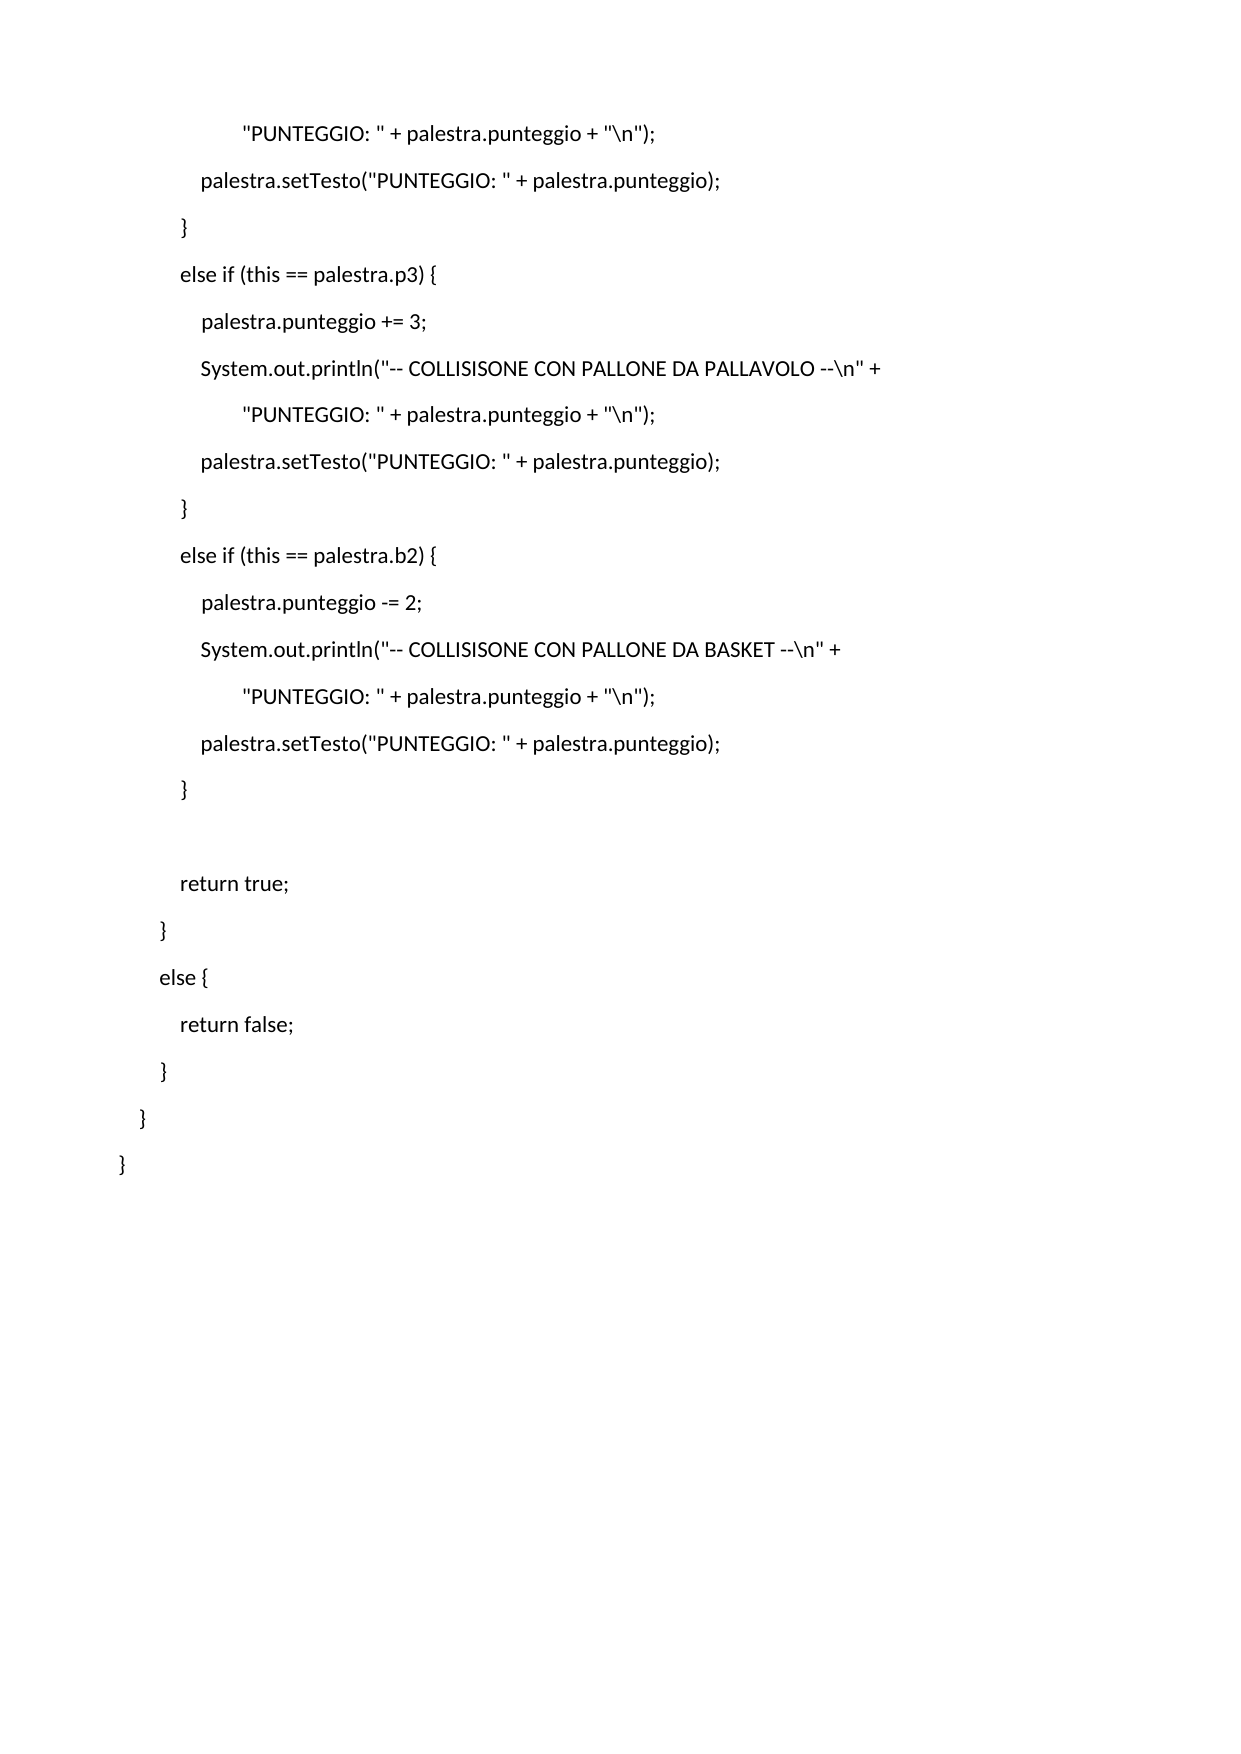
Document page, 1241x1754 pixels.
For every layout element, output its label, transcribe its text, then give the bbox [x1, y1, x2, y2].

text } [118, 1057, 1122, 1085]
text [118, 166, 1122, 194]
text palestra.punteggio += 3; [118, 307, 1122, 335]
text } [118, 776, 1122, 804]
text return false; [118, 1010, 1122, 1038]
text } [118, 494, 1122, 522]
text "PUNTEGGIO: " + palestra.punteggio + "\n"); [118, 401, 1122, 429]
text palestra.setTesto("PUNTEGGIO: " + palestra.punteggio); [118, 447, 1122, 476]
text System.out.println("-- COLLISISONE CON PALLONE DA BASKET --\n" + [118, 635, 1122, 663]
text palestra.setTesto("PUNTEGGIO: " + palestra.punteggio); [118, 729, 1122, 757]
text "PUNTEGGIO: " + palestra.punteggio + "\n"); [118, 682, 1122, 710]
text else { [118, 963, 1122, 991]
text } [118, 213, 1122, 241]
text "PUNTEGGIO: " + palestra.punteggio + "\n"); [118, 119, 1122, 147]
text System.out.println("-- COLLISISONE CON PALLONE DA PALLAVOLO --\n" + [118, 354, 1122, 382]
text return true; [118, 869, 1122, 897]
text } [118, 1151, 1122, 1179]
text } [118, 1104, 1122, 1132]
text else if (this == palestra.p3) { [118, 260, 1122, 288]
text palestra.punteggio -= 2; [118, 588, 1122, 616]
text } [118, 916, 1122, 944]
text else if (this == palestra.b2) { [118, 541, 1122, 569]
